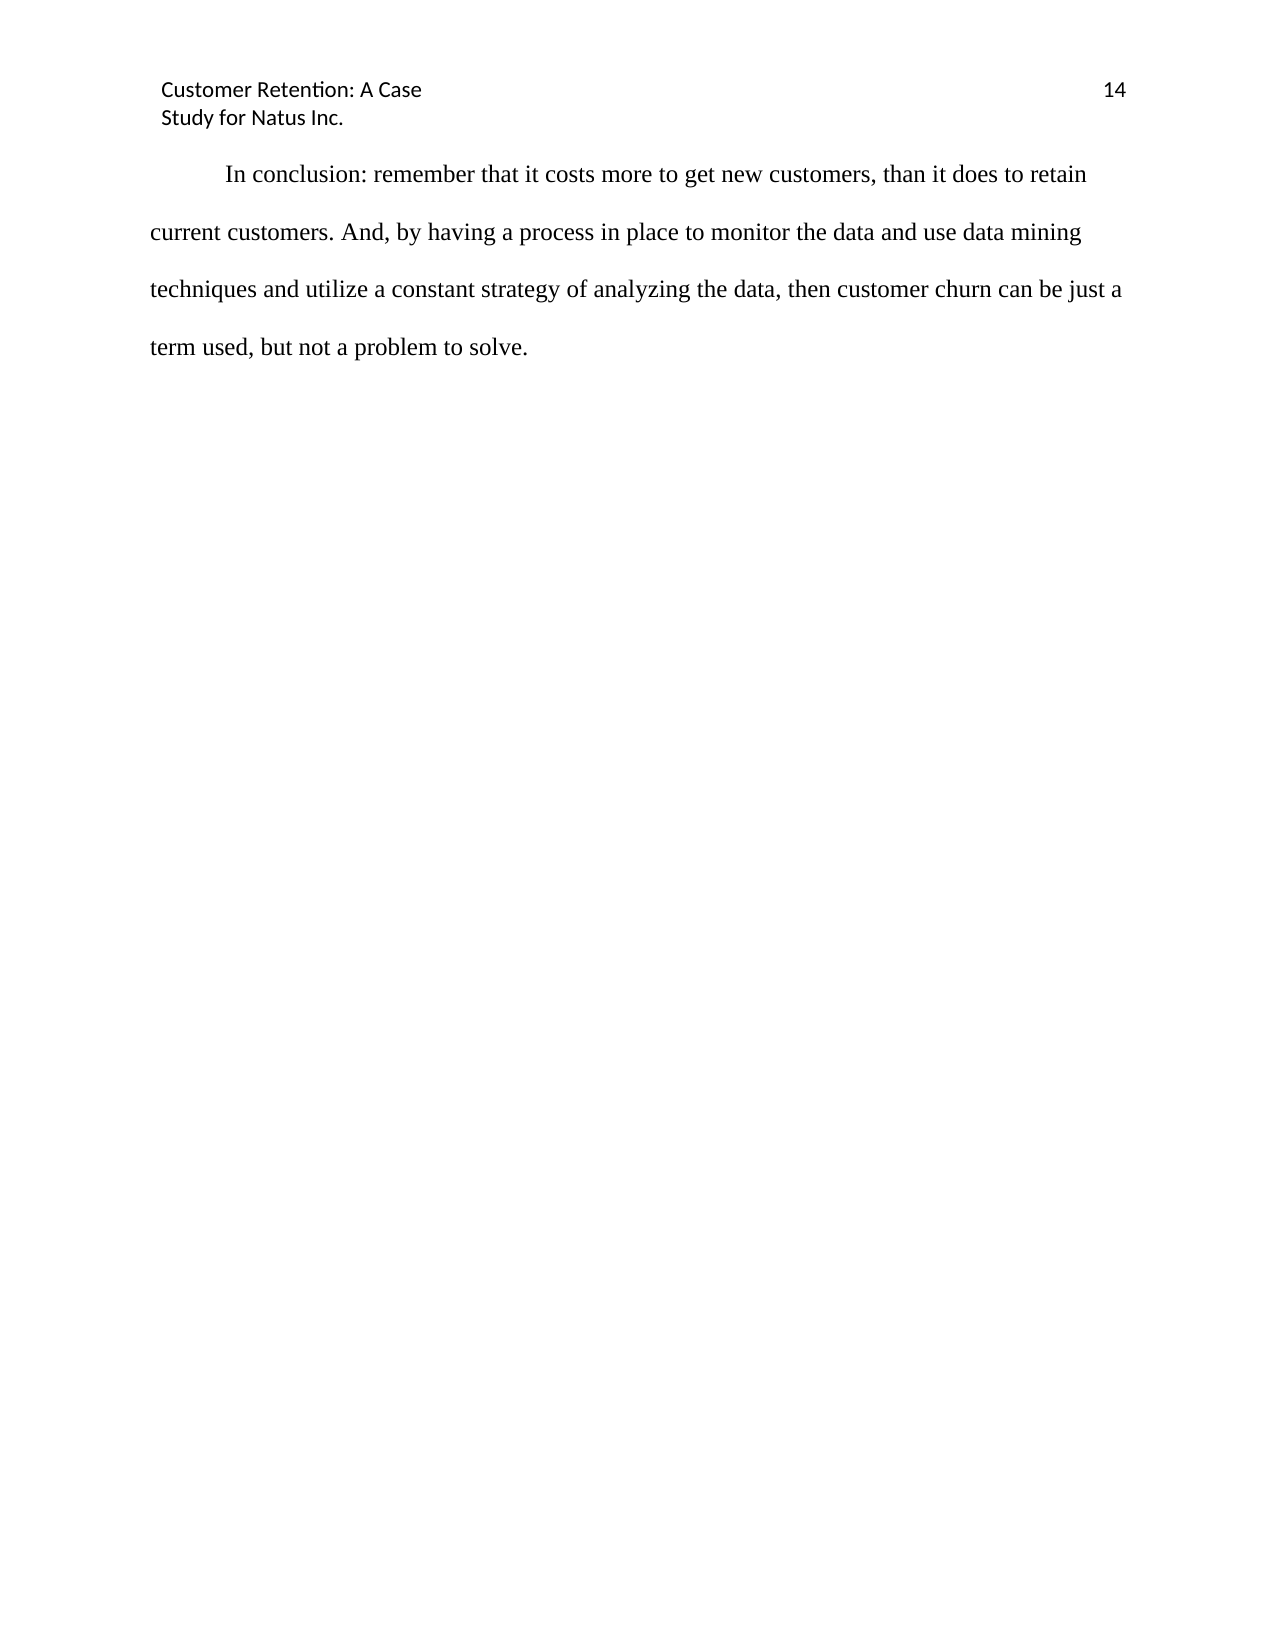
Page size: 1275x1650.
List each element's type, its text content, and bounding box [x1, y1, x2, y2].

text In conclusion: remember that it costs more to get new customers, than it does to retain current customers. And, by having a process in place to monitor the data and use data mining techniques and utilize a constant strategy of analyzing the data, then customer churn can be just a term used, but not a problem to solve. [150, 159, 1125, 360]
